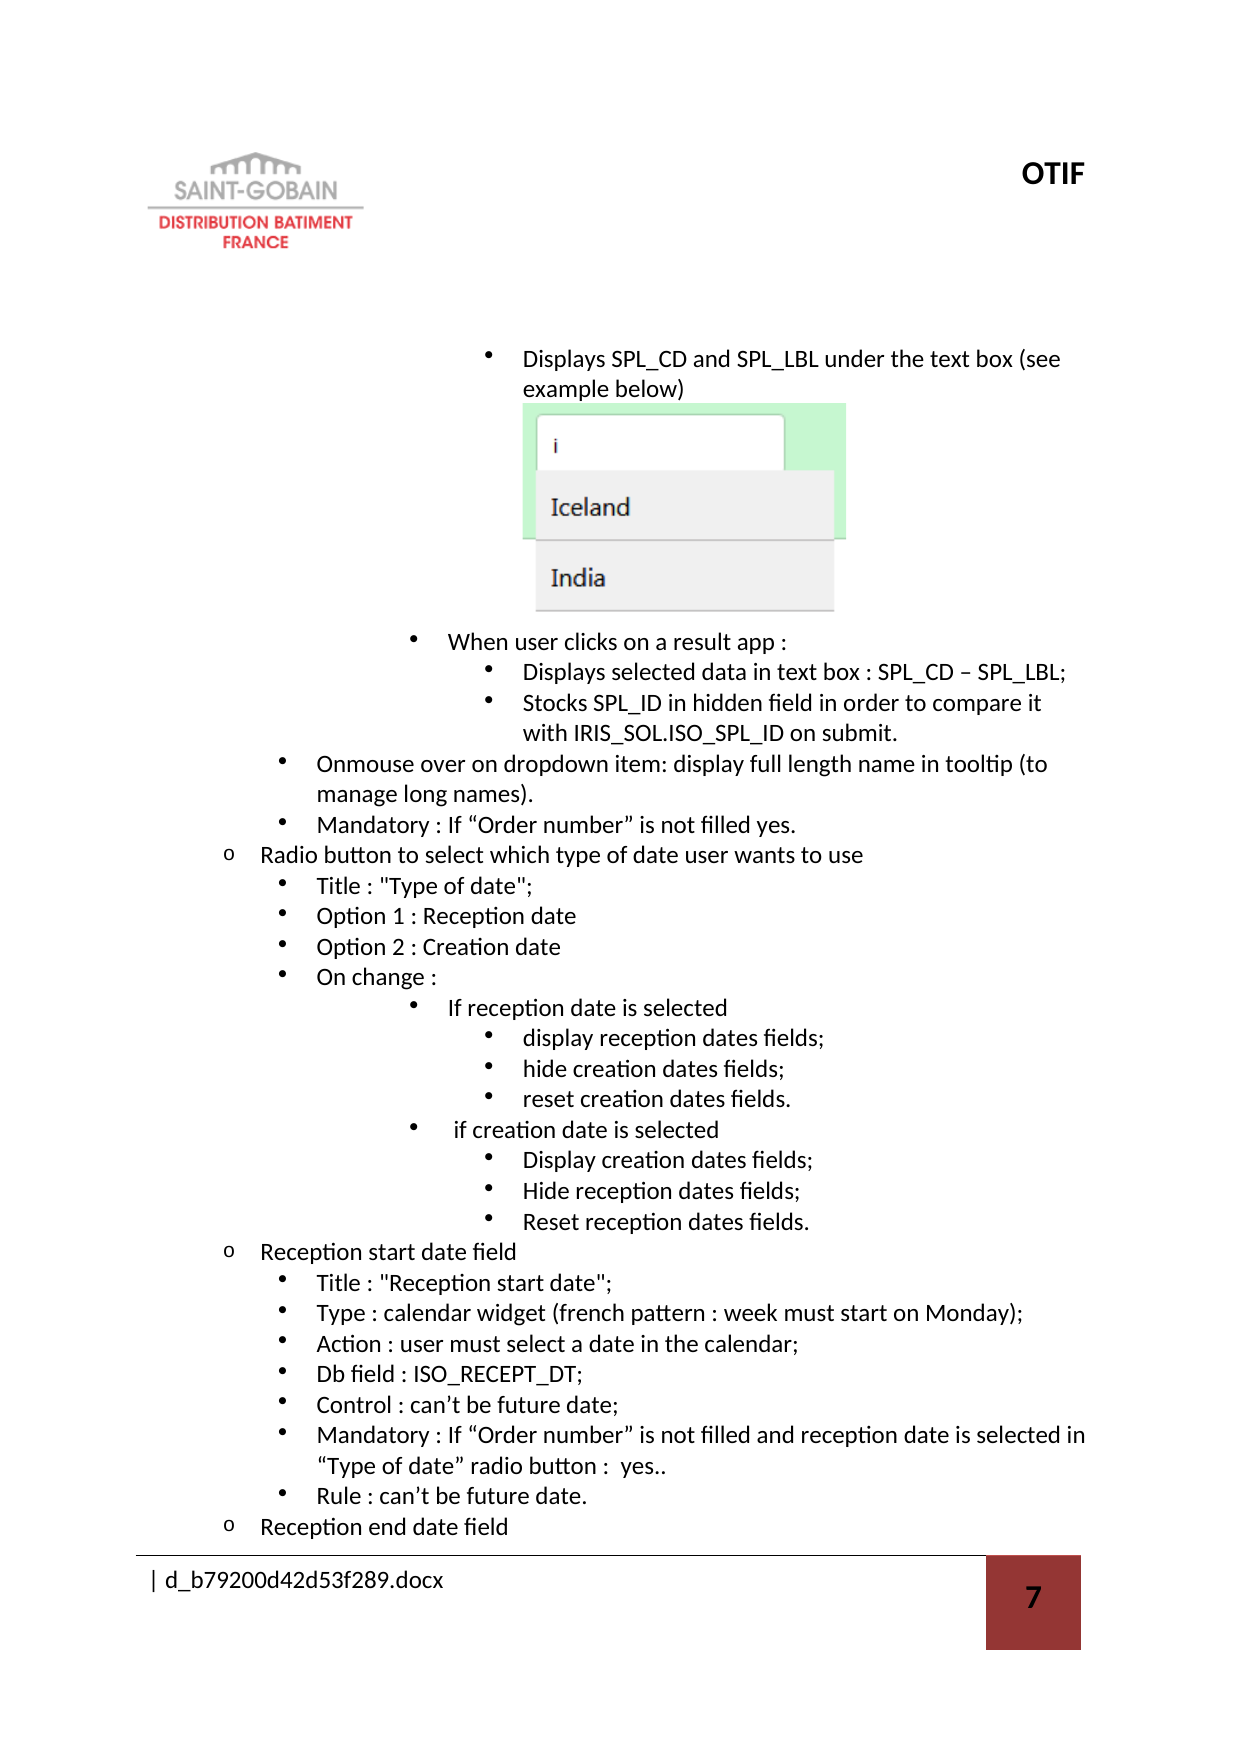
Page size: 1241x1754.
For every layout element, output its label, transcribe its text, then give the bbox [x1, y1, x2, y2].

list Stocks SPL_ID in hidden field in order to compare it with IRIS_SOL.ISO_SPL_ID on submit. [485, 687, 1093, 748]
list Displays selected data in text box : SPL_CD – SPL_LBL; [485, 656, 1093, 687]
picture [147, 152, 364, 252]
list Title : "Type of date"; [279, 870, 1093, 900]
list if creation date is selected [410, 1114, 1093, 1144]
list display reception dates fields; [485, 1022, 1093, 1053]
list reset creation dates fields. [485, 1083, 1093, 1114]
list hide creation dates fields; [485, 1053, 1093, 1083]
list Hide reception dates fields; [485, 1175, 1093, 1206]
list Mandatory : If “Order number” is not filled yes. [279, 809, 1093, 839]
list Title : "Reception start date"; [279, 1267, 1093, 1297]
list Reception end date field [223, 1511, 1093, 1541]
list Mandatory : If “Order number” is not filled and reception date is selected in “Type of date” radio button : yes.. [279, 1419, 1093, 1480]
list Option 2 : Creation date [279, 931, 1093, 961]
list Type : calendar widget (french pattern : week must start on Monday); [279, 1297, 1093, 1328]
picture [522, 403, 847, 626]
list Display creation dates fields; [485, 1144, 1093, 1175]
list If reception date is selected [410, 992, 1093, 1022]
list Option 1 : Reception date [279, 900, 1093, 931]
list When user clicks on a result app : [410, 626, 1093, 656]
list Radio button to select which type of date user wants to use [223, 839, 1093, 870]
list Onmouse over on dropdown item: display full length name in tooltip (to manage long names). [279, 748, 1093, 809]
list Reception start date field [223, 1236, 1093, 1267]
list Control : can’t be future date; [279, 1389, 1093, 1419]
list Db field : ISO_RECEPT_DT; [279, 1358, 1093, 1389]
list On change : [279, 961, 1093, 992]
list Reset reception dates fields. [485, 1206, 1093, 1236]
list Action : user must select a date in the calendar; [279, 1328, 1093, 1358]
list Rule : can’t be future date. [279, 1480, 1093, 1511]
